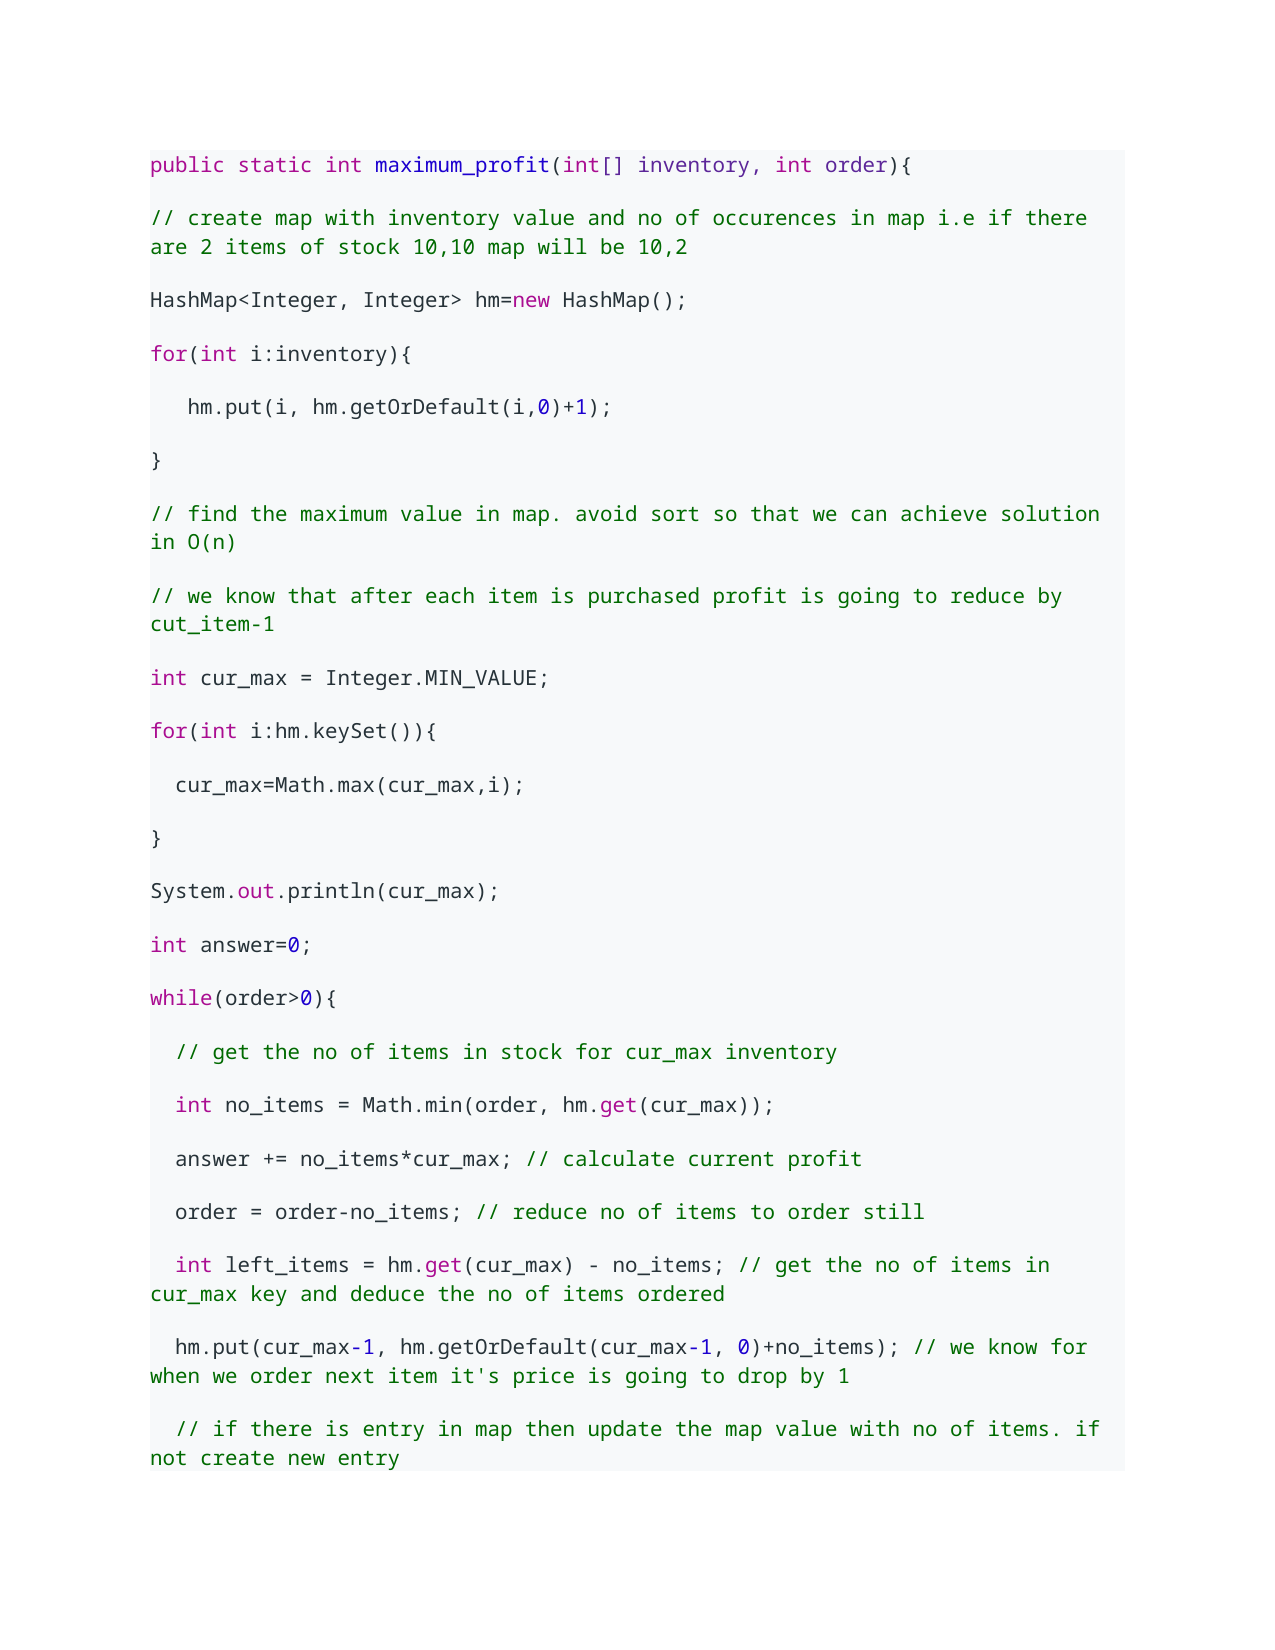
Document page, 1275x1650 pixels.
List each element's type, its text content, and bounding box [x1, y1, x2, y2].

text // create map with inventory value and no of occurences in map i.e if there are 2 items of stock 10,10 map will be 10,2 [150, 203, 1125, 260]
text int answer=0; [150, 930, 1125, 958]
text // we know that after each item is purchased profit is going to reduce by cut_item-1 [150, 581, 1125, 638]
text } [150, 823, 1125, 852]
text int left_items = hm.get(cur_max) - no_items; // get the no of items in cur_max key and deduce the no of items ordered [150, 1251, 1125, 1307]
text } [150, 446, 1125, 474]
text int no_items = Math.min(order, hm.get(cur_max)); [150, 1090, 1125, 1119]
text hm.put(cur_max-1, hm.getOrDefault(cur_max-1, 0)+no_items); // we know for when we order next item it's price is going to drop by 1 [150, 1332, 1125, 1389]
text while(order>0){ [150, 983, 1125, 1012]
text // find the maximum value in map. avoid sort so that we can achieve solution in O(n) [150, 499, 1125, 556]
text hm.put(i, hm.getOrDefault(i,0)+1); [150, 392, 1125, 421]
text int cur_max = Integer.MIN_VALUE; [150, 663, 1125, 691]
text cur_max=Math.max(cur_max,i); [150, 770, 1125, 798]
text // if there is entry in map then update the map value with no of items. if not create new entry [150, 1414, 1125, 1471]
text System.out.println(cur_max); [150, 877, 1125, 905]
text // get the no of items in stock for cur_max inventory [150, 1037, 1125, 1065]
text HashMap<Integer, Integer> hm=new HashMap(); [150, 285, 1125, 314]
text order = order-no_items; // reduce no of items to order still [150, 1197, 1125, 1226]
text answer += no_items*cur_max; // calculate current profit [150, 1144, 1125, 1172]
text for(int i:hm.keySet()){ [150, 716, 1125, 745]
text for(int i:inventory){ [150, 339, 1125, 367]
text public static int maximum_profit(int[] inventory, int order){ [150, 150, 1125, 178]
